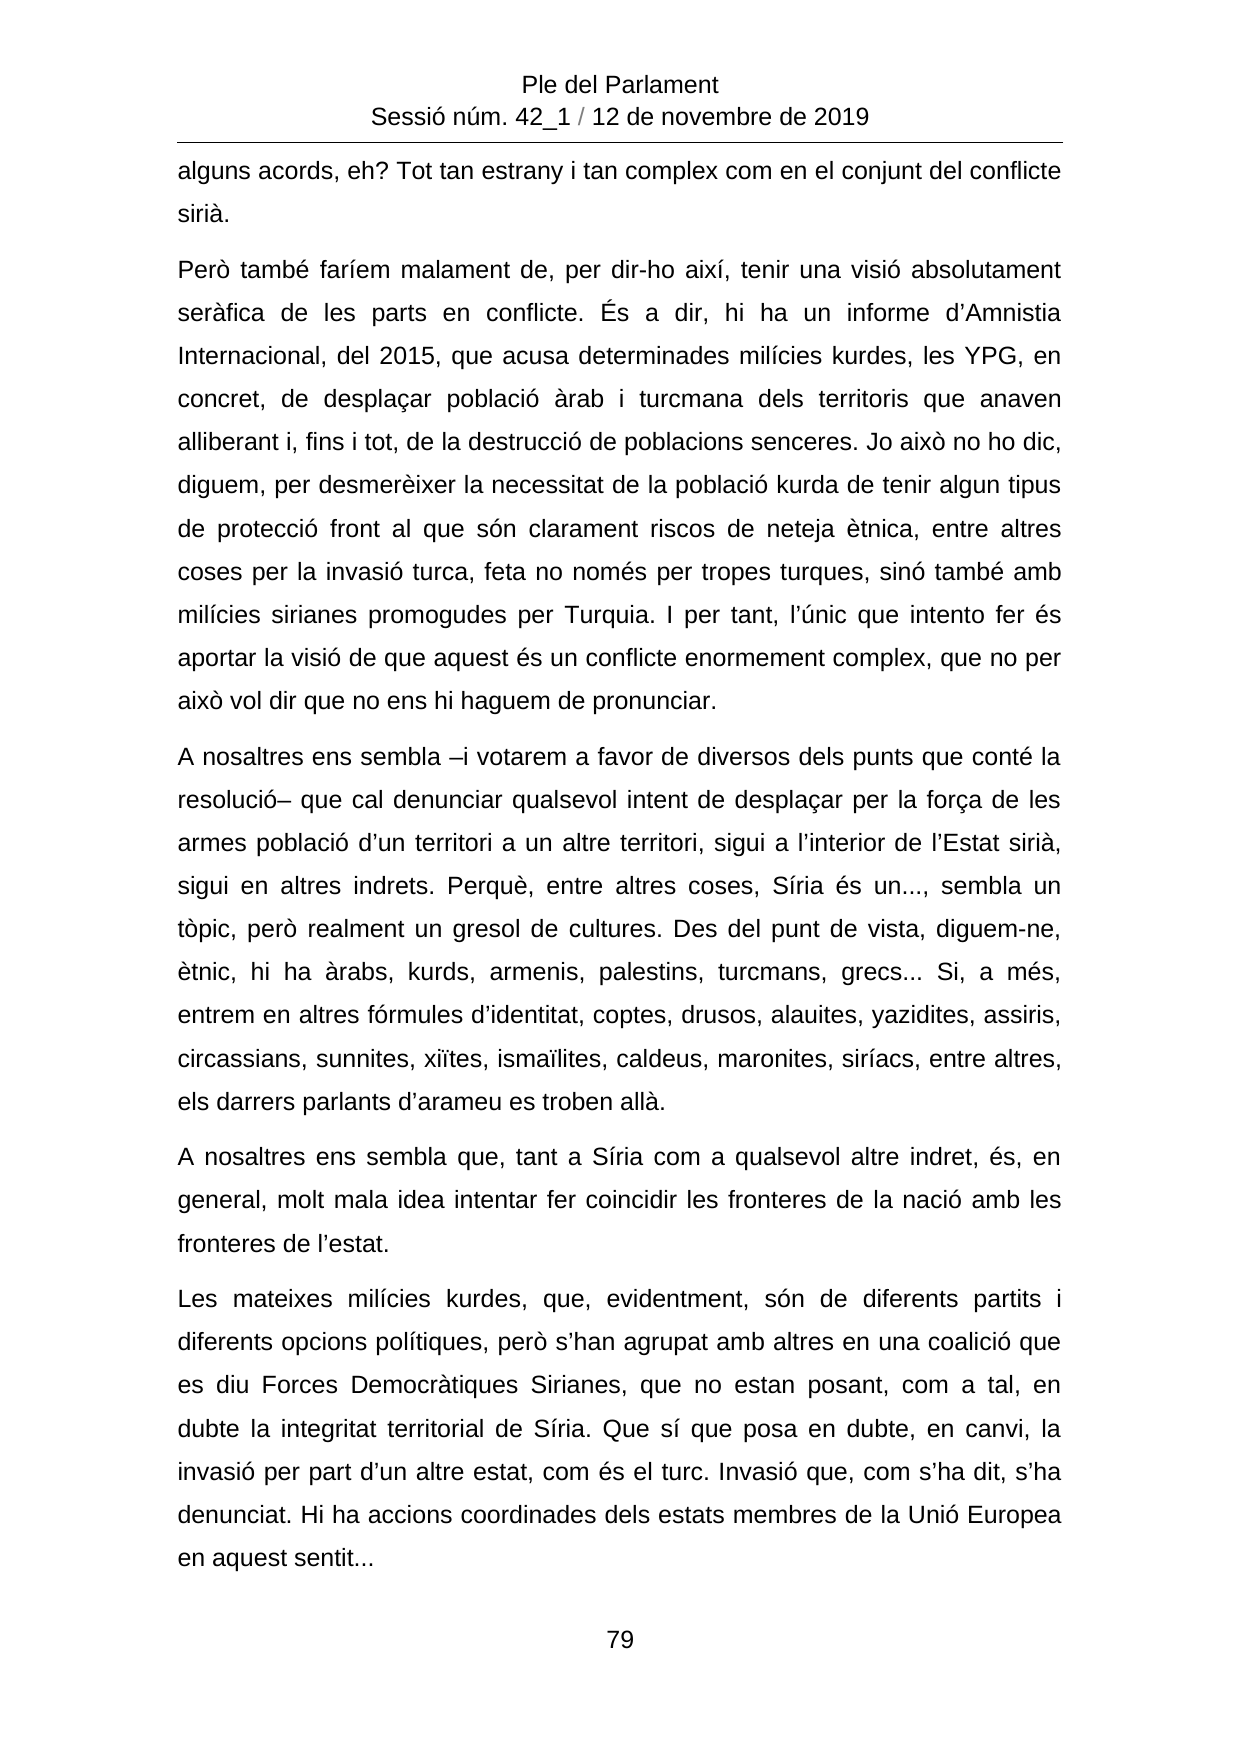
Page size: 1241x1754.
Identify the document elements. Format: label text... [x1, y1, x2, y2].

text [177, 156, 1063, 228]
text Però també faríem malament de, per dir-ho així, tenir una visió absolutament seràfica de les parts en conflicte. És a dir, hi ha un informe d’Amnistia Internacional, del 2015, que acusa determinades milícies kurdes, les YPG, en concret, de desplaçar població àrab i turcmana dels territoris que anaven alliberant i, fins i tot, de la destrucció de poblacions senceres. Jo això no ho dic, diguem, per desmerèixer la necessitat de la població kurda de tenir algun tipus de protecció front al que són clarament riscos de neteja ètnica, entre altres coses per la invasió turca, feta no només per tropes turques, sinó també amb milícies sirianes promogudes per Turquia. I per tant, l’únic que intento fer és aportar la visió de que aquest és un conflicte enormement complex, que no per això vol dir que no ens hi haguem de pronunciar. [177, 255, 1063, 715]
text Les mateixes milícies kurdes, que, evidentment, són de diferents partits i diferents opcions polítiques, però s’han agrupat amb altres en una coalició que es diu Forces Democràtiques Sirianes, que no estan posant, com a tal, en dubte la integritat territorial de Síria. Que sí que posa en dubte, en canvi, la invasió per part d’un altre estat, com és el turc. Invasió que, com s’ha dit, s’ha denunciat. Hi ha accions coordinades dels estats membres de la Unió Europea en aquest sentit... [177, 1284, 1063, 1572]
text A nosaltres ens sembla que, tant a Síria com a qualsevol altre indret, és, en general, molt mala idea intentar fer coincidir les fronteres de la nació amb les fronteres de l’estat. [177, 1142, 1063, 1257]
text A nosaltres ens sembla –i votarem a favor de diversos dels punts que conté la resolució– que cal denunciar qualsevol intent de desplaçar per la força de les armes població d’un territori a un altre territori, sigui a l’interior de l’Estat sirià, sigui en altres indrets. Perquè, entre altres coses, Síria és un..., sembla un tòpic, però realment un gresol de cultures. Des del punt de vista, diguem-ne, ètnic, hi ha àrabs, kurds, armenis, palestins, turcmans, grecs... Si, a més, entrem en altres fórmules d’identitat, coptes, drusos, alauites, yazidites, assiris, circassians, sunnites, xiïtes, ismaïlites, caldeus, maronites, siríacs, entre altres, els darrers parlants d’arameu es troben allà. [177, 742, 1063, 1115]
